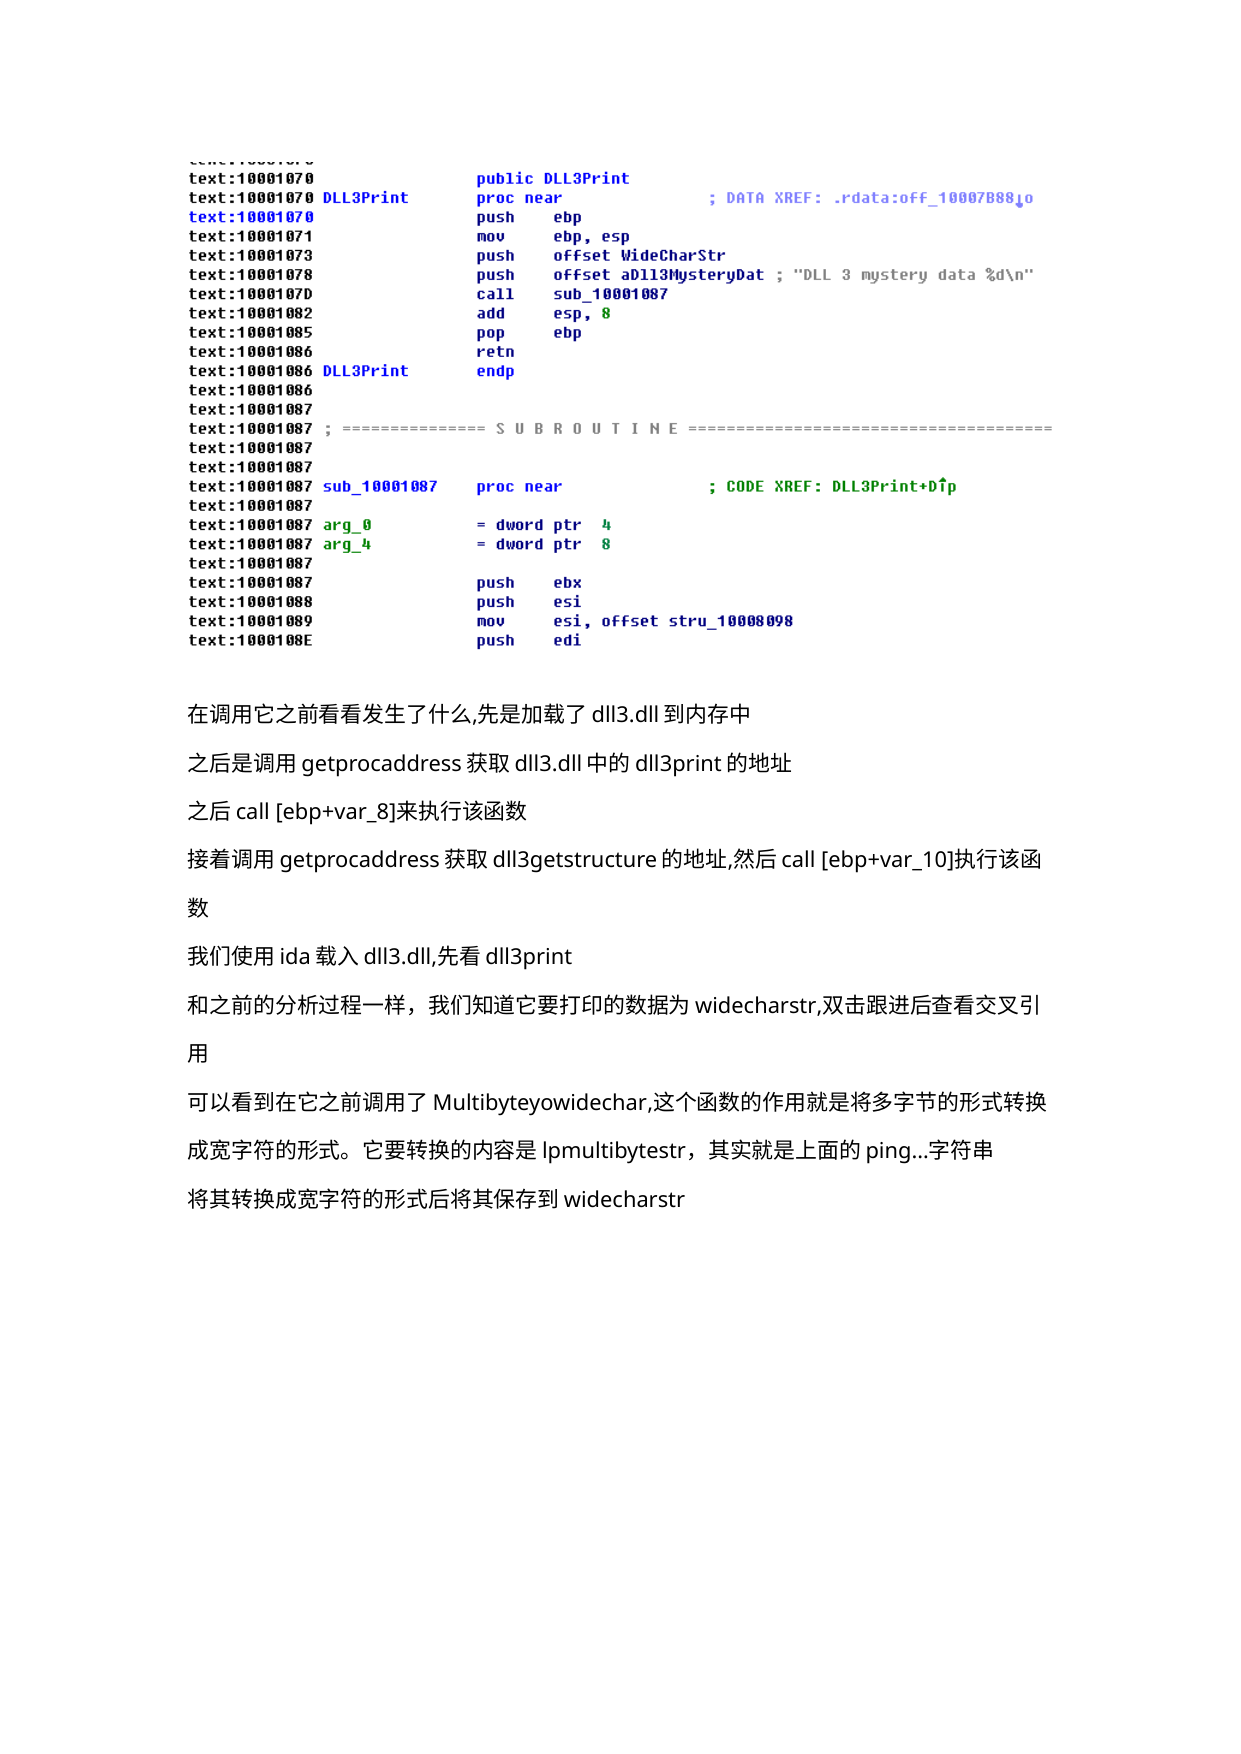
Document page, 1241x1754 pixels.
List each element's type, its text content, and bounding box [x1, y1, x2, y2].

list 可以看到在它之前调用了Multibyteyowidechar,这个函数的作用就是将多字节的形式转换成宽字符的形式。它要转换的内容是lpmultibytestr，其实就是上面的ping…字符串 [187, 1084, 1053, 1166]
list 之后call [ebp+var_8]来执行该函数 [187, 793, 1053, 826]
list 我们使用ida载入dll3.dll,先看dll3print [187, 939, 1053, 971]
list 接着调用getprocaddress获取dll3getstructure的地址,然后call [ebp+var_10]执行该函数 [187, 842, 1053, 923]
list 将其转换成宽字符的形式后将其保存到widecharstr [187, 1181, 1053, 1214]
picture [187, 162, 1053, 654]
list 在调用它之前看看发生了什么,先是加载了dll3.dll到内存中 [187, 697, 1053, 729]
list 之后是调用getprocaddress获取dll3.dll中的dll3print的地址 [187, 745, 1053, 778]
list 和之前的分析过程一样，我们知道它要打印的数据为widecharstr,双击跟进后查看交叉引用 [187, 987, 1053, 1068]
